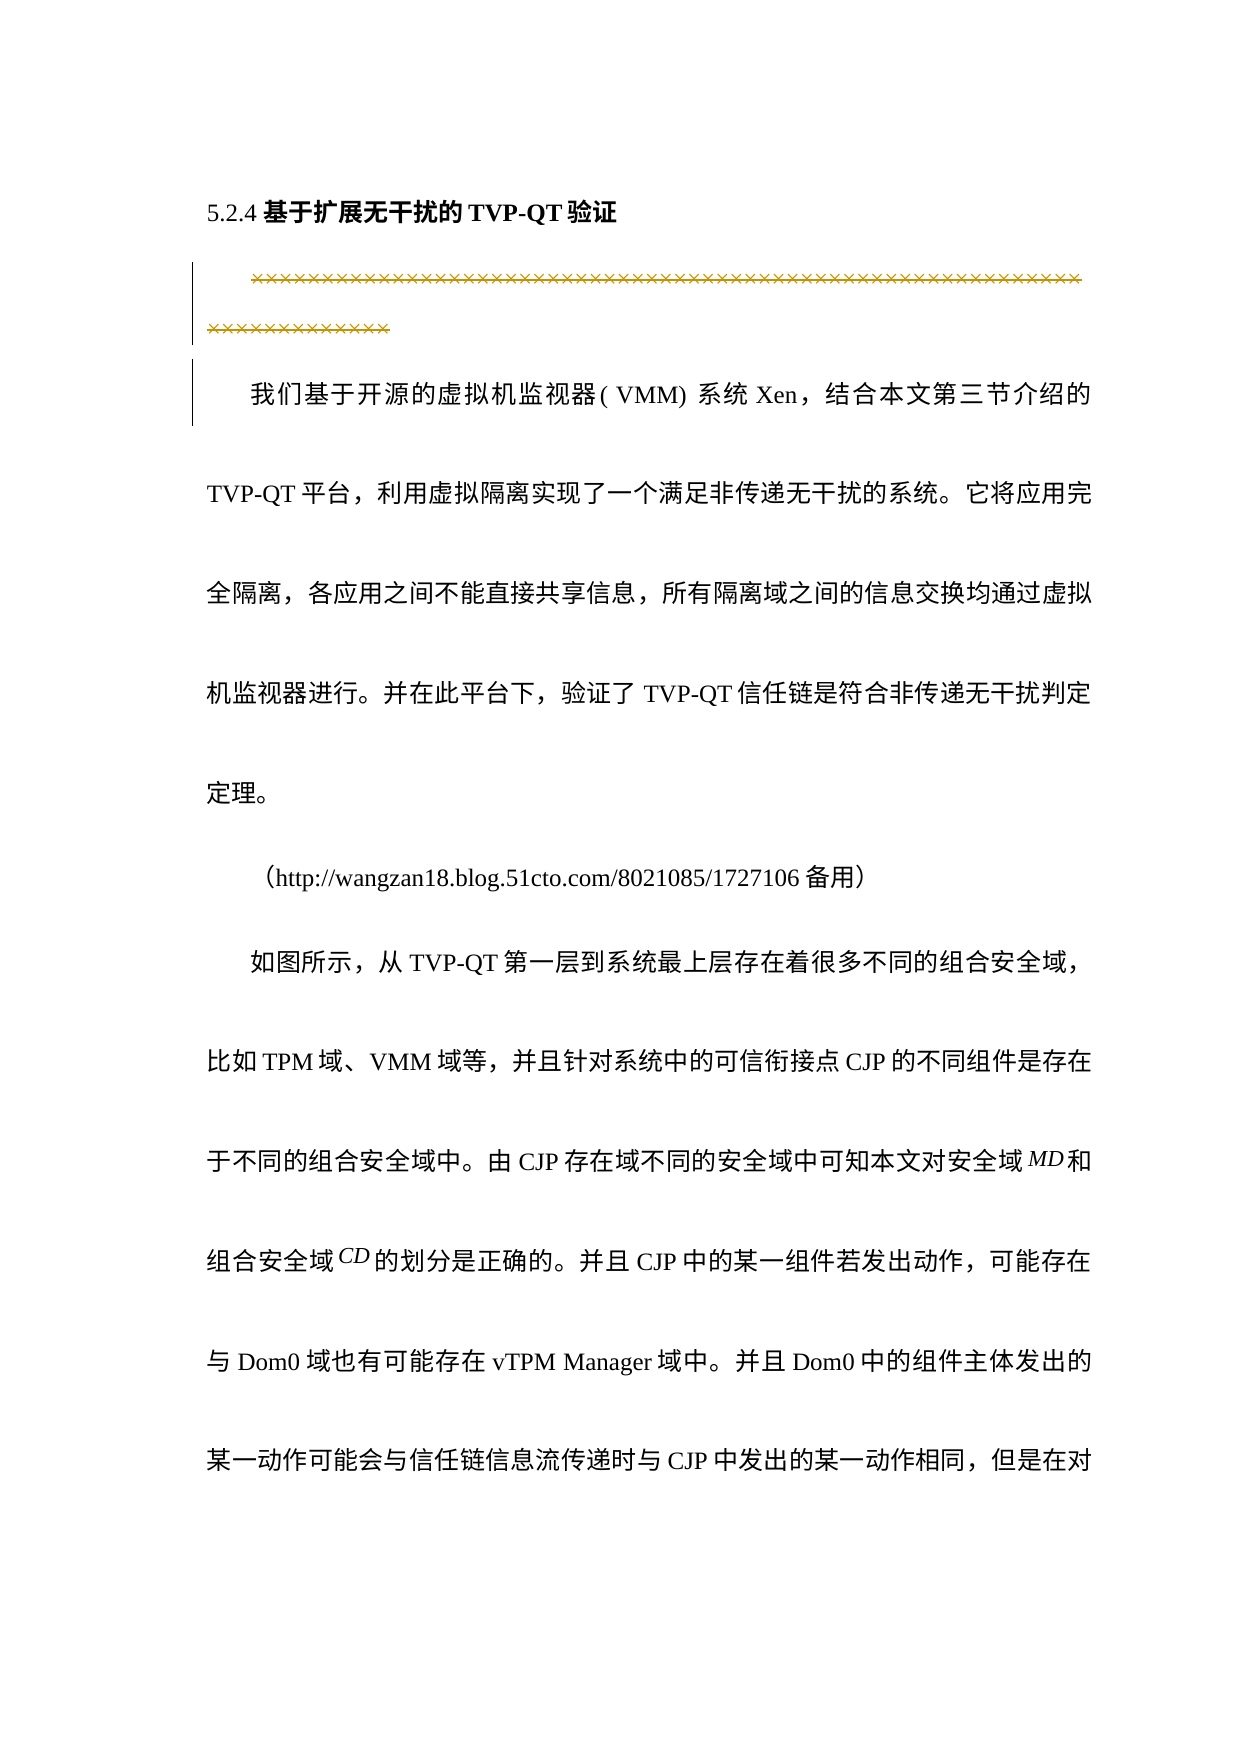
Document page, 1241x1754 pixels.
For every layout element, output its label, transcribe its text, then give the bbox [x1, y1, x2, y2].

text 5.2.4 基于扩展无干扰的TVP-QT验证 [207, 177, 1093, 244]
text （http://wangzan18.blog.51cto.com/8021085/1727106备用） [207, 842, 1093, 909]
text 我们基于开源的虚拟机监视器( VMM) 系统Xen，结合本文第三节介绍的TVP-QT平台，利用虚拟隔离实现了一个满足非传递无干扰的系统。它将应用完全隔离，各应用之间不能直接共享信息，所有隔离域之间的信息交换均通过虚拟机监视器进行。并在此平台下，验证了TVP-QT信任链是符合非传递无干扰判定定理。 [207, 359, 1093, 824]
